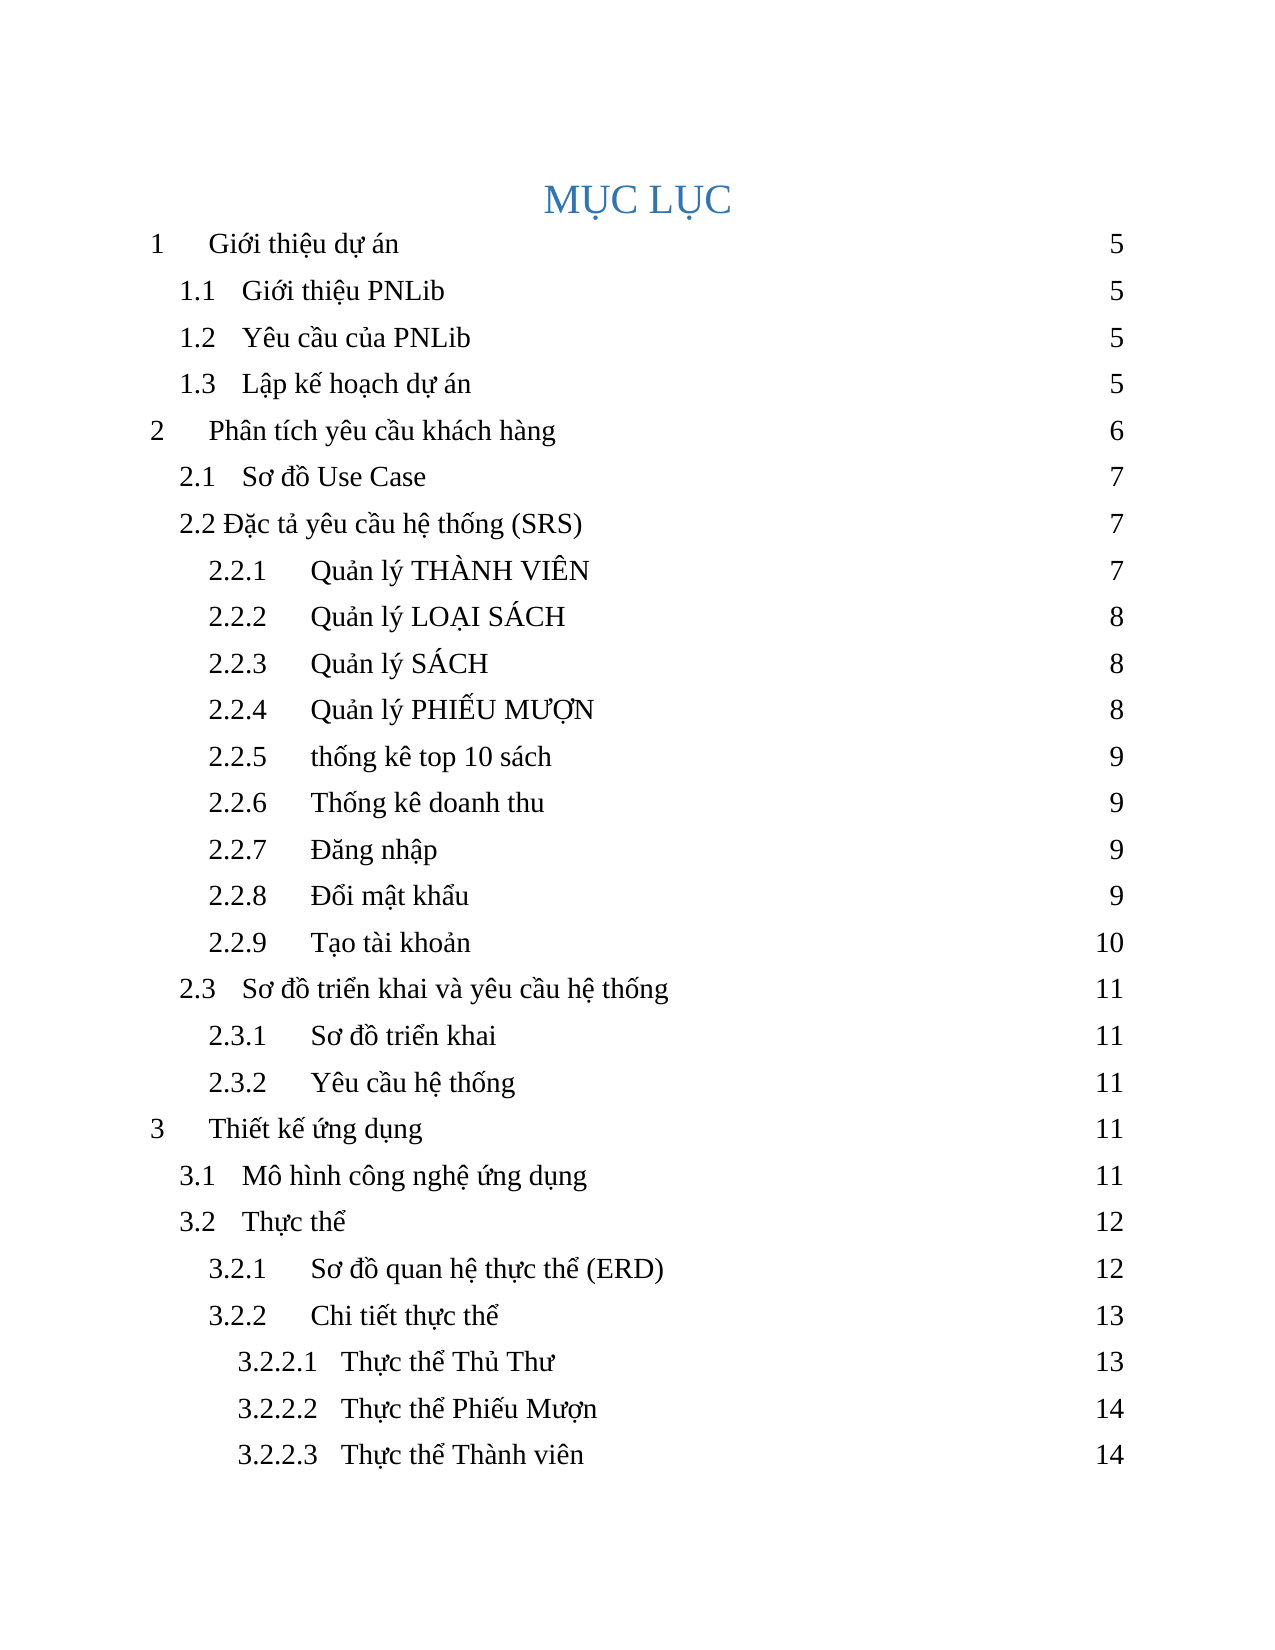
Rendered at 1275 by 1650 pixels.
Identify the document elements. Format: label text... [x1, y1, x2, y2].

text MỤC LỤC [150, 175, 1125, 223]
